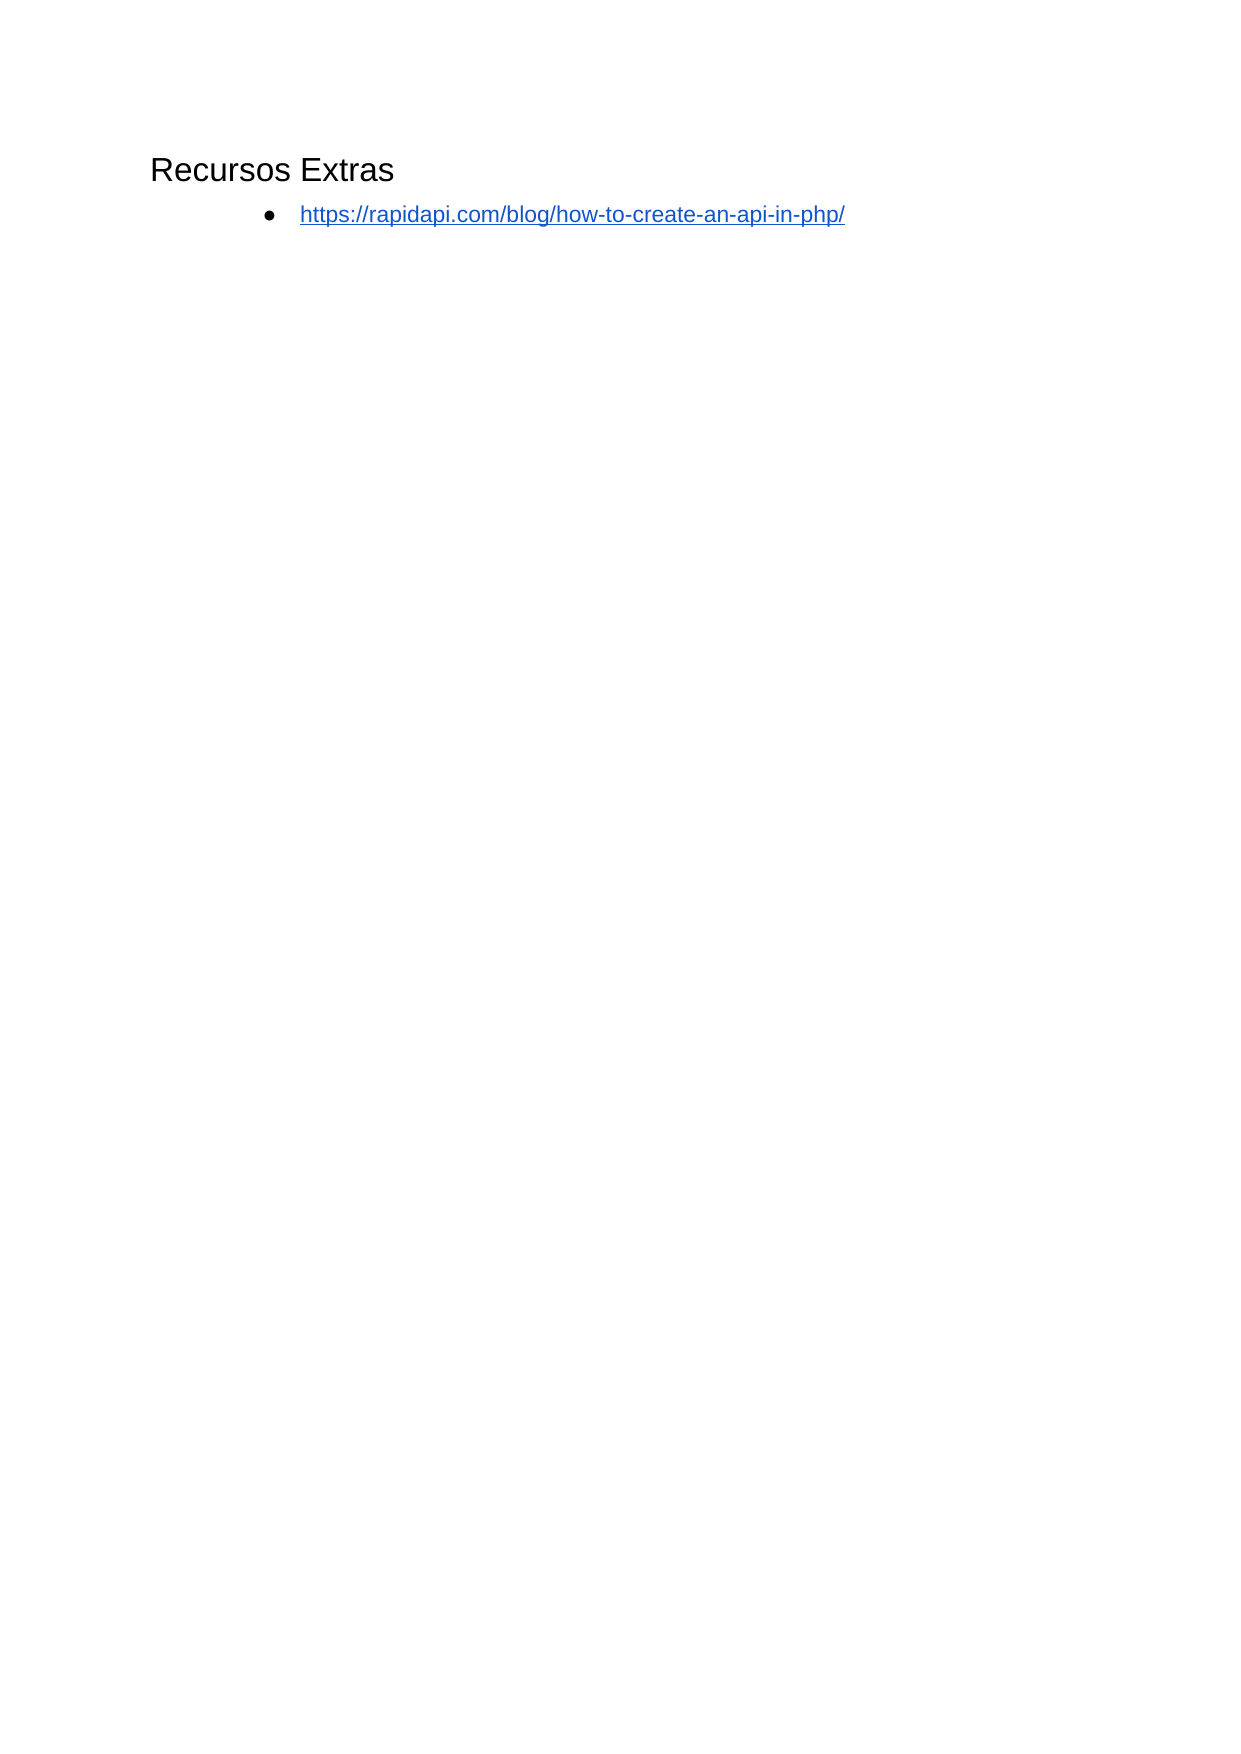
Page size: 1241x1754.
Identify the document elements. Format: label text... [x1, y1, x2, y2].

subtitle Recursos Extras [150, 150, 1090, 188]
list https://rapidapi.com/blog/how-to-create-an-api-in-php/ [262, 201, 1090, 227]
